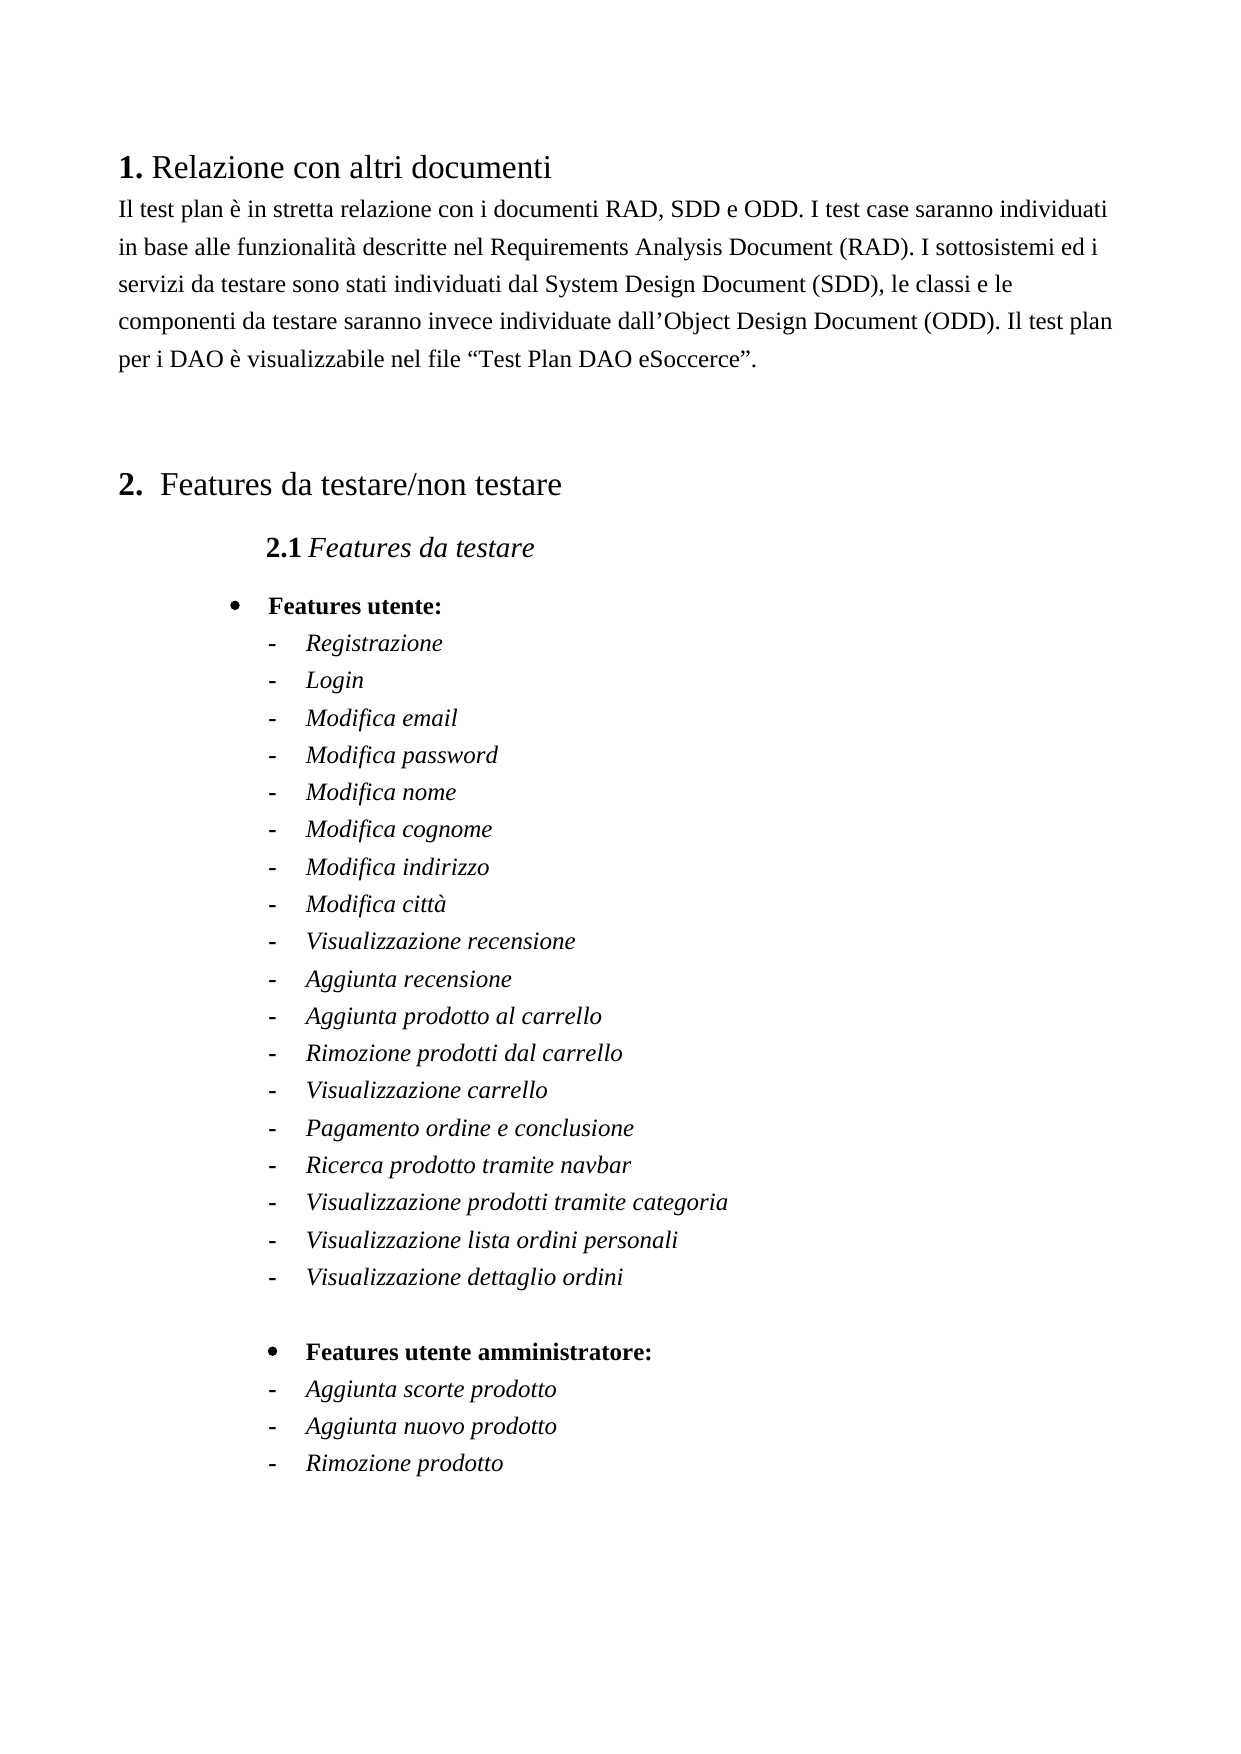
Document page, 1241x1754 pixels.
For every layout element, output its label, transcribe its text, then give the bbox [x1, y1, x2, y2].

list Features utente amministratore: [268, 1337, 1122, 1365]
text 2. Features da testare/non testare [118, 464, 1122, 502]
list Aggiunta scorte prodotto [268, 1374, 1122, 1403]
list Pagamento ordine e conclusione [268, 1113, 1122, 1142]
list Visualizzazione dettaglio ordini [268, 1262, 1122, 1291]
list Login [268, 665, 1122, 694]
list Visualizzazione lista ordini personali [268, 1225, 1122, 1253]
list Ricerca prodotto tramite navbar [268, 1150, 1122, 1179]
list Aggiunta nuovo prodotto [268, 1411, 1122, 1440]
list Features utente: [231, 591, 1122, 619]
list Modifica indirizzo [268, 852, 1122, 881]
list Modifica città [268, 889, 1122, 918]
text 2.1 Features da testare [156, 531, 1122, 564]
list Rimozione prodotti dal carrello [268, 1038, 1122, 1067]
list Modifica password [268, 740, 1122, 769]
list Visualizzazione carrello [268, 1076, 1122, 1104]
text 1. Relazione con altri documenti Il test plan è in stretta relazione con i documenti RAD, SDD e ODD. I test case saranno individuati in base alle funzionalità descritte nel Requirements Analysis Document (RAD). I sottosistemi ed i servizi da testare sono stati individuati dal System Design Document (SDD), le classi e le componenti da testare saranno invece individuate dall’Object Design Document (ODD). Il test plan per i DAO è visualizzabile nel file “Test Plan DAO eSoccerce”. [118, 148, 1122, 372]
list Visualizzazione recensione [268, 926, 1122, 955]
list Modifica cognome [268, 814, 1122, 843]
list Modifica nome [268, 777, 1122, 806]
list Aggiunta recensione [268, 964, 1122, 992]
list Modifica email [268, 703, 1122, 731]
list Registrazione [268, 628, 1122, 657]
list Aggiunta prodotto al carrello [268, 1001, 1122, 1030]
list Rimozione prodotto [268, 1448, 1122, 1477]
list Visualizzazione prodotti tramite categoria [268, 1187, 1122, 1216]
